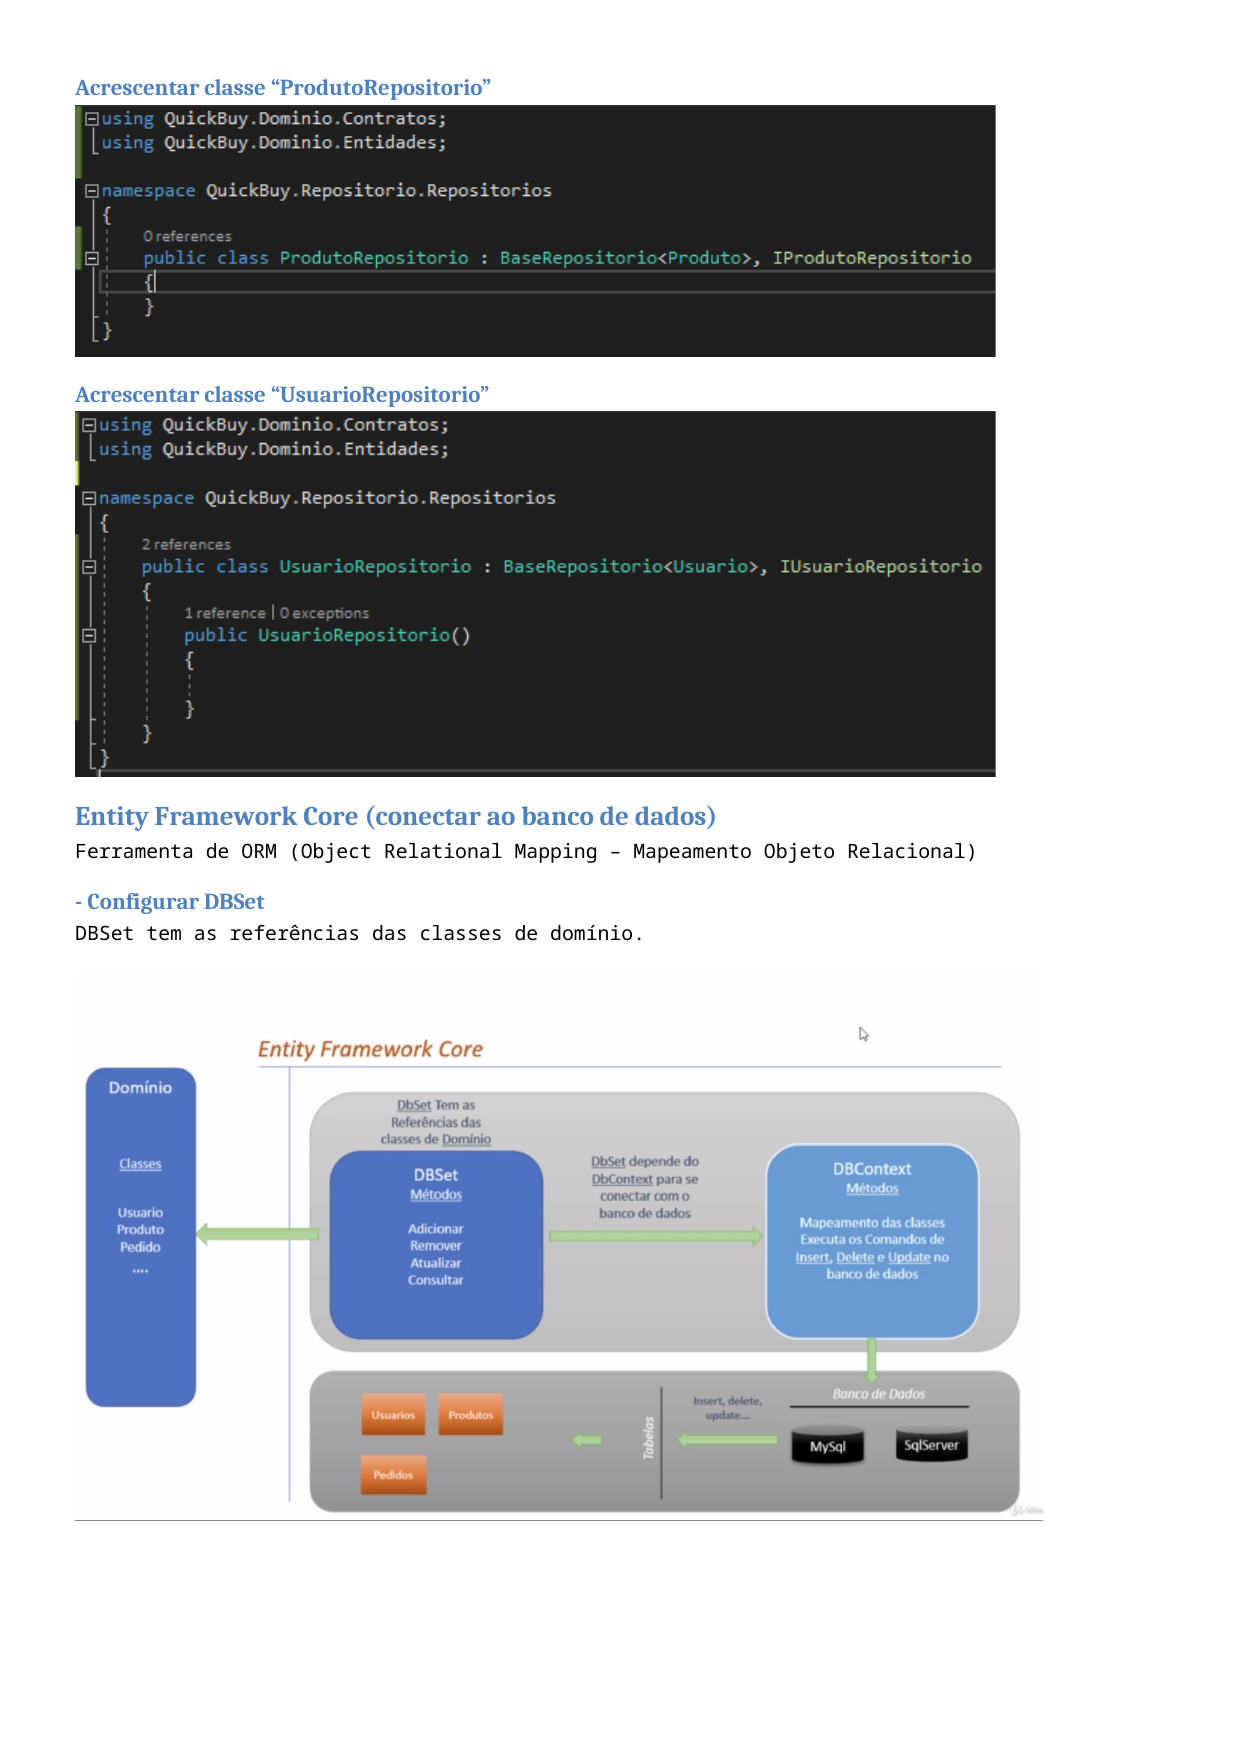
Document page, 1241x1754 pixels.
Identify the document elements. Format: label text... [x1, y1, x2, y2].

picture [75, 105, 996, 357]
picture [75, 971, 1044, 1521]
text DBSet tem as referências das classes de domínio. [75, 919, 1165, 946]
subtitle Acrescentar classe “UsuarioRepositorio” [75, 382, 1165, 408]
text Ferramenta de ORM (Object Relational Mapping – Mapeamento Objeto Relacional) [75, 837, 1165, 864]
picture [75, 411, 996, 777]
subtitle - Configurar DBSet [75, 889, 1165, 915]
subtitle Acrescentar classe “ProdutoRepositorio” [75, 75, 1165, 101]
subtitle Entity Framework Core (conectar ao banco de dados) [75, 801, 1165, 833]
